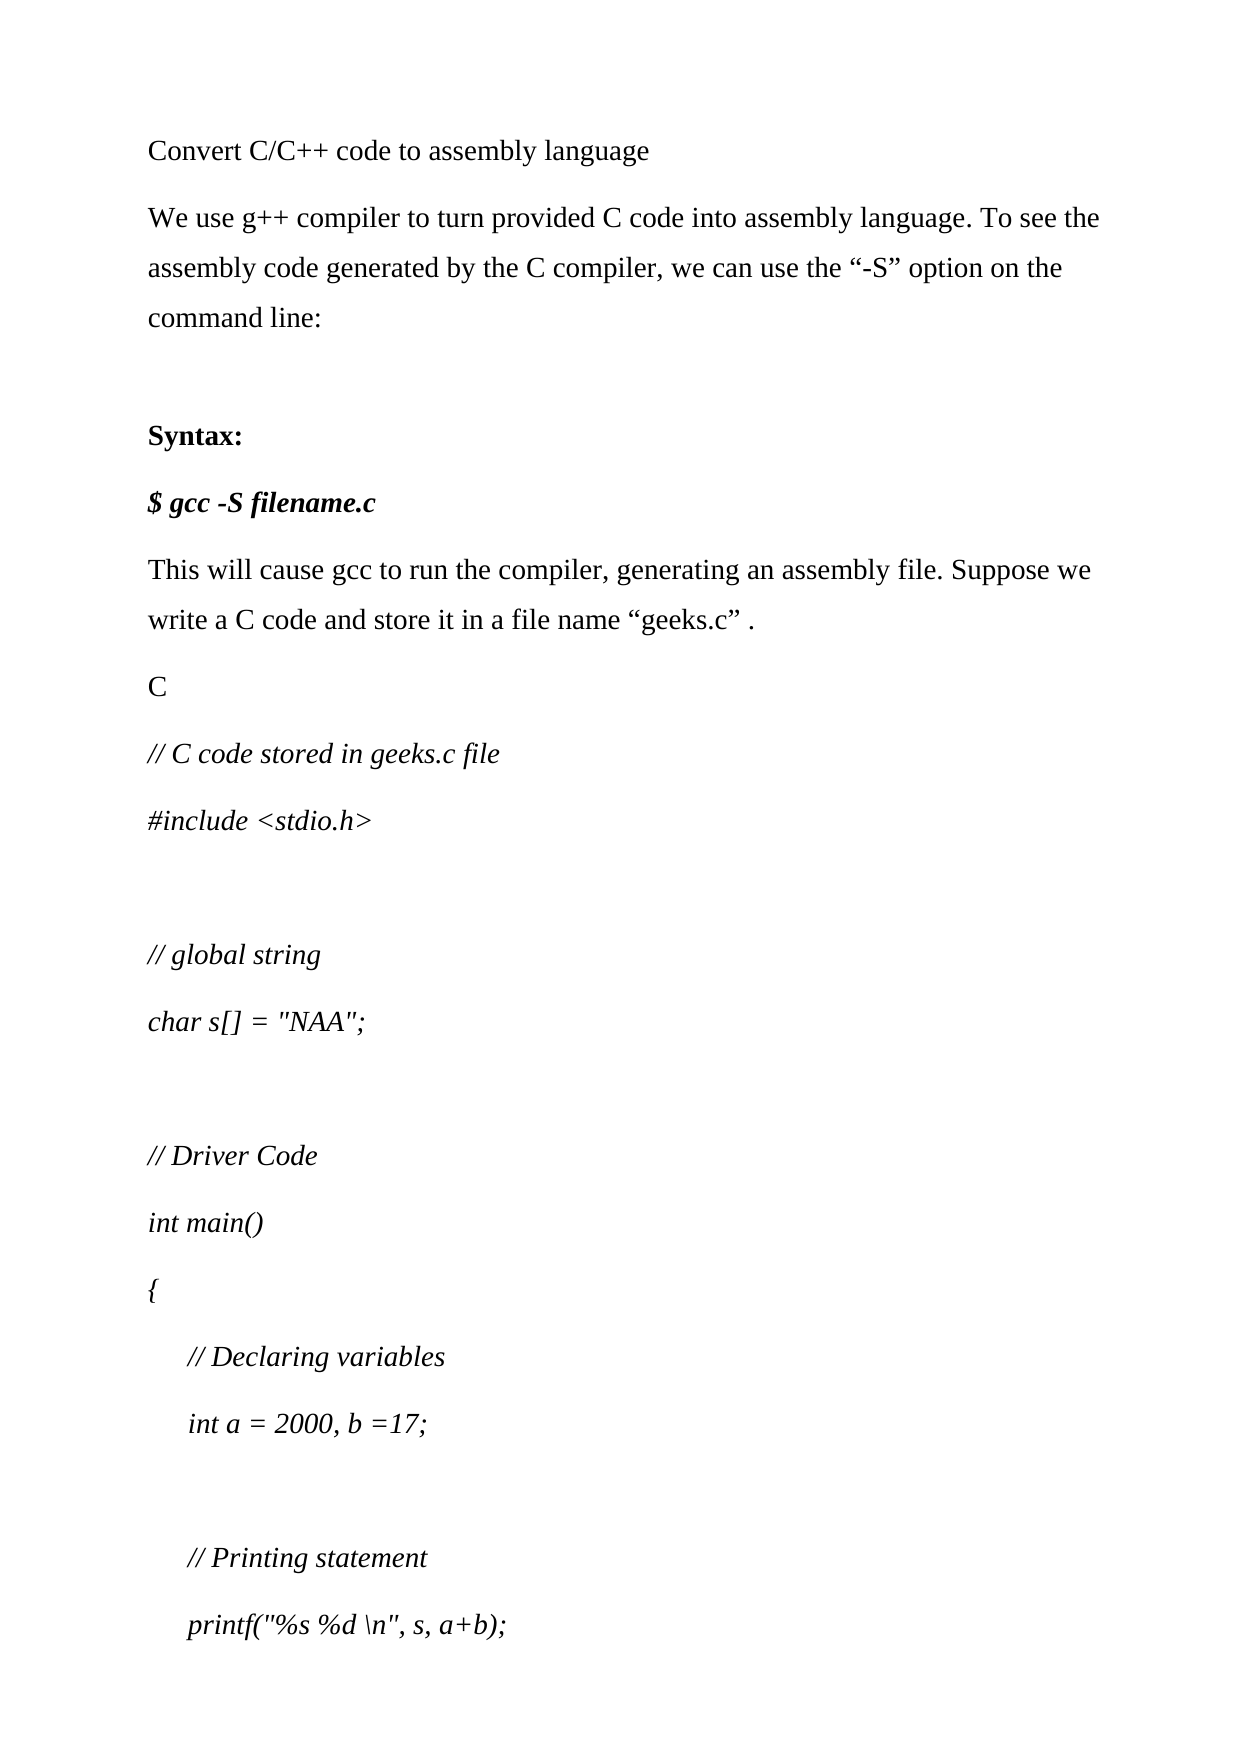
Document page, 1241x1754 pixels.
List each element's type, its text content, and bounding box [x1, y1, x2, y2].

text This will cause gcc to run the compiler, generating an assembly file. Suppose we write a C code and store it in a file name “geeks.c” . [148, 552, 1152, 636]
text // Driver Code [148, 1138, 1152, 1171]
text // C code stored in geeks.c file [148, 736, 1152, 769]
text // Declaring variables [148, 1339, 1152, 1372]
text Convert C/C++ code to assembly language [148, 133, 1152, 166]
text // Printing statement [148, 1540, 1152, 1573]
text $ gcc -S filename.c [148, 485, 1152, 518]
text int main() [148, 1205, 1152, 1238]
text char s[] = "NAA"; [148, 1004, 1152, 1037]
text // global string [148, 937, 1152, 971]
text int a = 2000, b =17; [148, 1406, 1152, 1439]
text Syntax: [148, 418, 1152, 451]
text We use g++ compiler to turn provided C code into assembly language. To see the assembly code generated by the C compiler, we can use the “-S” option on the command line: [148, 200, 1152, 384]
text C [148, 669, 1152, 703]
text { [148, 1272, 1152, 1305]
text printf("%s %d \n", s, a+b); [148, 1607, 1152, 1640]
text #include <stdio.h> [148, 803, 1152, 837]
